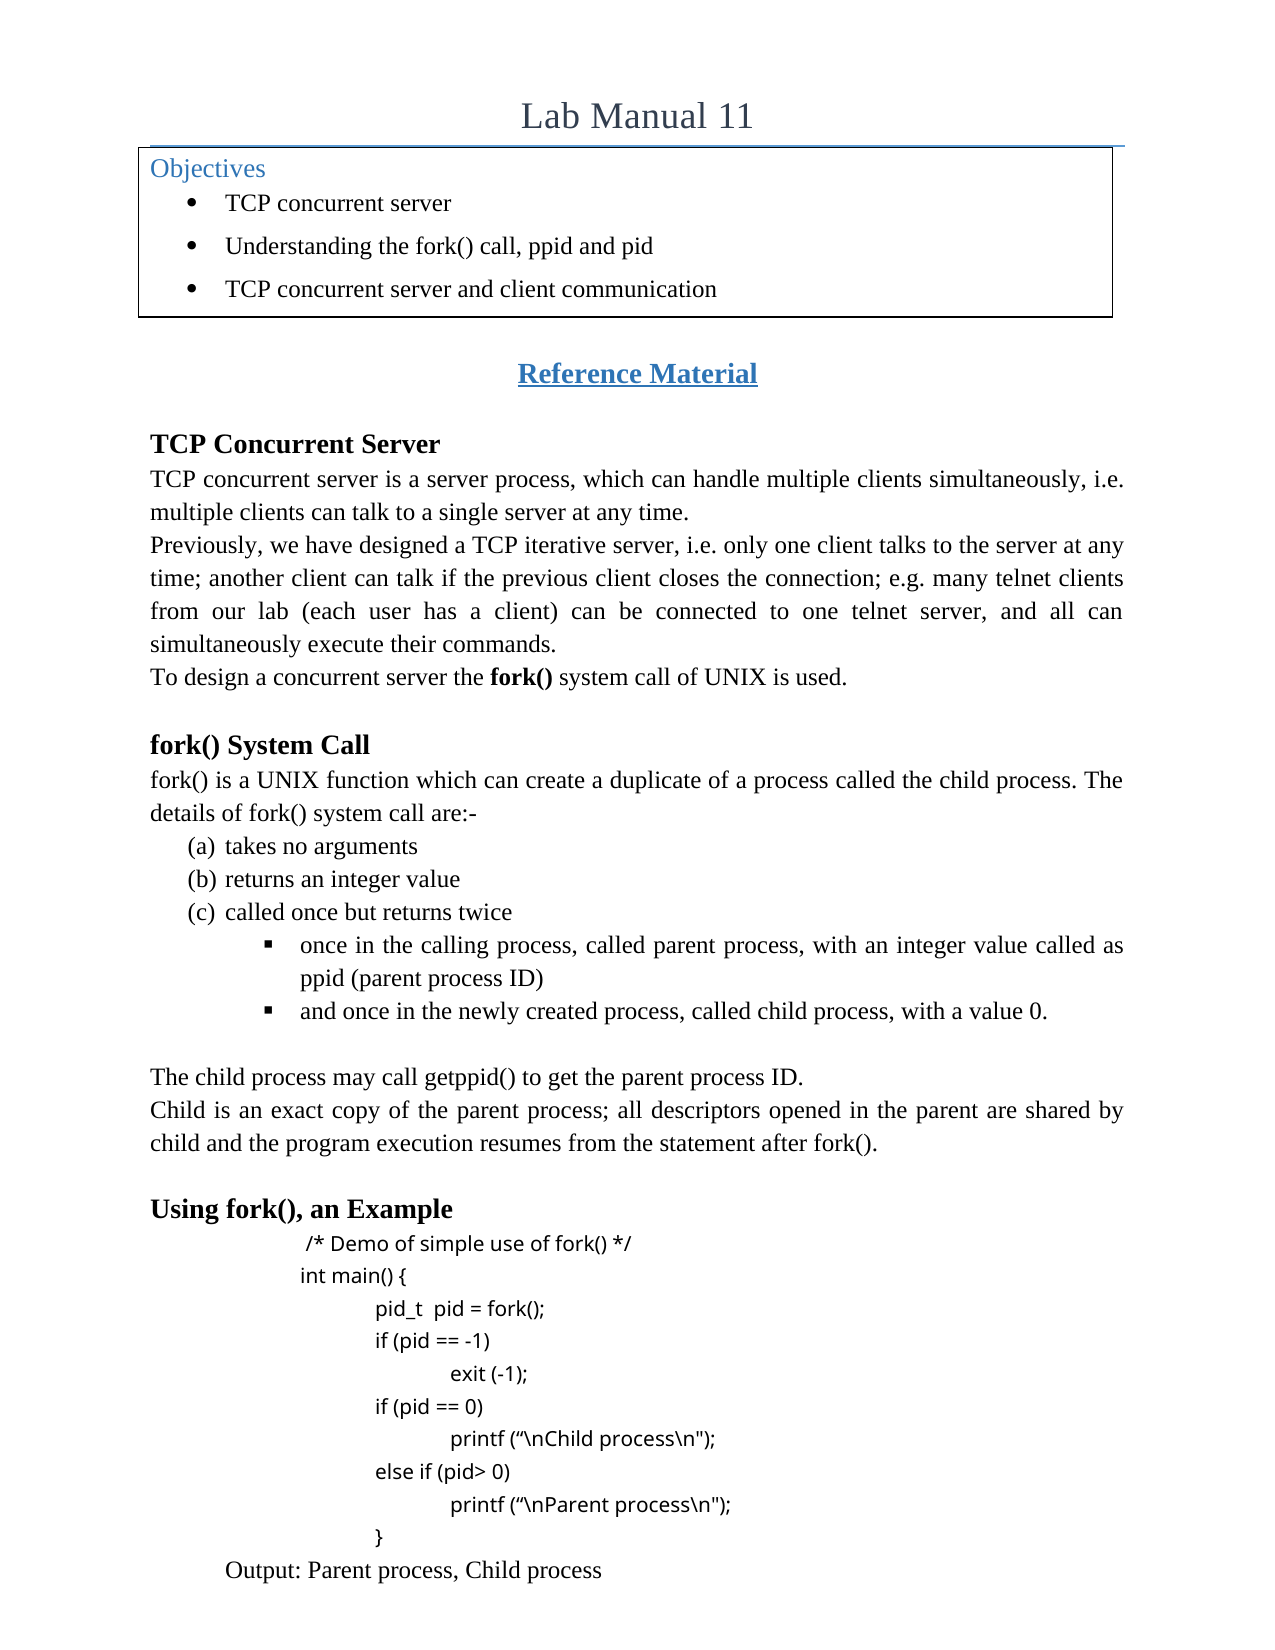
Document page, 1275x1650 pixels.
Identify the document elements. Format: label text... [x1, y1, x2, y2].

text Using fork(), an Example [150, 1192, 1125, 1224]
text printf (“\nParent process\n"); [375, 1490, 1125, 1518]
text fork() System Call [150, 728, 1125, 760]
text fork() is a UNIX function which can create a duplicate of a process called the child process. The details of fork() system call are:- [150, 765, 1125, 827]
text Output: Parent process, Child process [150, 1555, 1125, 1584]
text The child process may call getppid() to get the parent process ID. [150, 1062, 1125, 1091]
text if (pid == -1) [300, 1327, 1125, 1355]
title Lab Manual 11 [150, 94, 1125, 145]
text int main() { [225, 1261, 1125, 1290]
text else if (pid> 0) [300, 1457, 1125, 1486]
list called once but returns twice [187, 897, 1125, 926]
text pid_t pid = fork(); [300, 1294, 1125, 1322]
list and once in the newly created process, called child process, with a value 0. [262, 996, 1125, 1025]
text printf (“\nChild process\n"); [300, 1424, 1125, 1453]
list takes no arguments [187, 831, 1125, 860]
text if (pid == 0) [300, 1392, 1125, 1420]
text To design a concurrent server the fork() system call of UNIX is used. [150, 662, 1125, 691]
text TCP concurrent server is a server process, which can handle multiple clients simultaneously, i.e. multiple clients can talk to a single server at any time. [150, 464, 1125, 526]
list TCP Concurrent Server [150, 427, 1125, 459]
text exit (-1); [300, 1359, 1125, 1388]
table_header Objectives TCP concurrent server Understanding the fork() call, ppid and pid TCP concurrent server and client communication [139, 148, 1112, 316]
text /* Demo of simple use of fork() */ [225, 1229, 1125, 1257]
list once in the calling process, called parent process, with an integer value called as ppid (parent process ID) [262, 930, 1125, 992]
subtitle Reference Material [150, 356, 1125, 389]
text Child is an exact copy of the parent process; all descriptors opened in the parent are shared by child and the program execution resumes from the statement after fork(). [150, 1095, 1125, 1157]
text } [300, 1522, 1125, 1551]
text Previously, we have designed a TCP iterative server, i.e. only one client talks to the server at any time; another client can talk if the previous client closes the connection; e.g. many telnet clients from our lab (each user has a client) can be connected to one telnet server, and all can simultaneously execute their commands. [150, 530, 1125, 658]
list returns an integer value [187, 864, 1125, 893]
